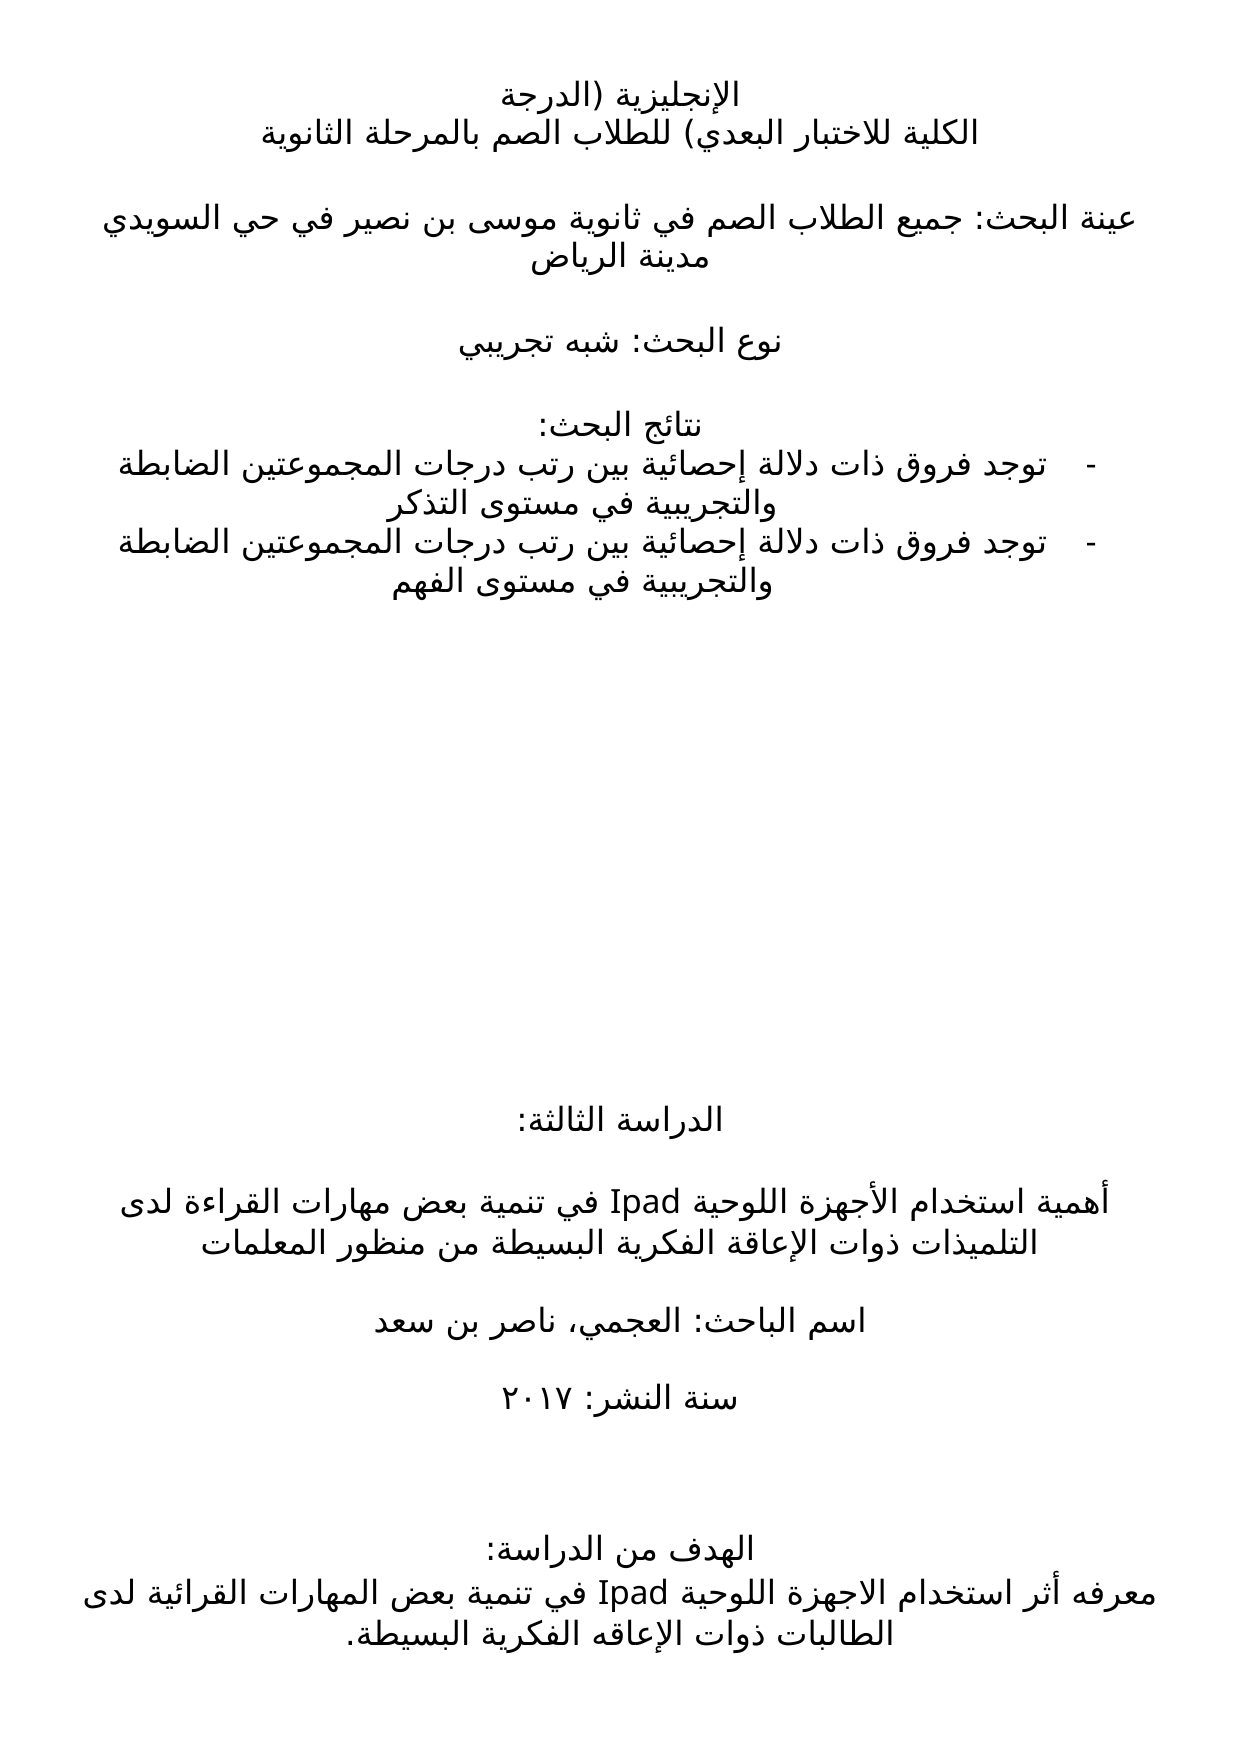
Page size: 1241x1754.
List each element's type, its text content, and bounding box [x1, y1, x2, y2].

text الهدف من الدراسة: معرفه أثر استخدام الاجهزة اللوحية Ipad في تنمية بعض المهارات القرائية لدى الطالبات ذوات الإعاقه الفكرية البسيطة. [75, 1491, 1165, 1653]
list توجد فروق ذات دلالة إحصائية بين رتب درجات المجموعتين الضابطة والتجريبية في مستوى التذكر [75, 444, 1128, 522]
text الدراسة الثالثة: [75, 1100, 1165, 1139]
text أهمية استخدام الأجهزة اللوحية Ipad في تنمية بعض مهارات القراءة لدى التلميذات ذوات الإعاقة الفكرية البسيطة من منظور المعلمات اسم الباحث: العجمي، ناصر بن سعد سنة النشر: ٢٠١٧ [75, 1139, 1165, 1446]
list توجد فروق ذات دلالة إحصائية بين رتب درجات المجموعتين الضابطة والتجريبية في مستوى الفهم [75, 522, 1128, 601]
text نوع البحث: شبه تجريبي [75, 321, 1165, 360]
text عينة البحث: جميع الطلاب الصم في ثانوية موسى بن نصير في حي السويدي مدينة الرياض [75, 198, 1165, 276]
text نتائج البحث: [75, 406, 1165, 444]
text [75, 75, 1165, 153]
